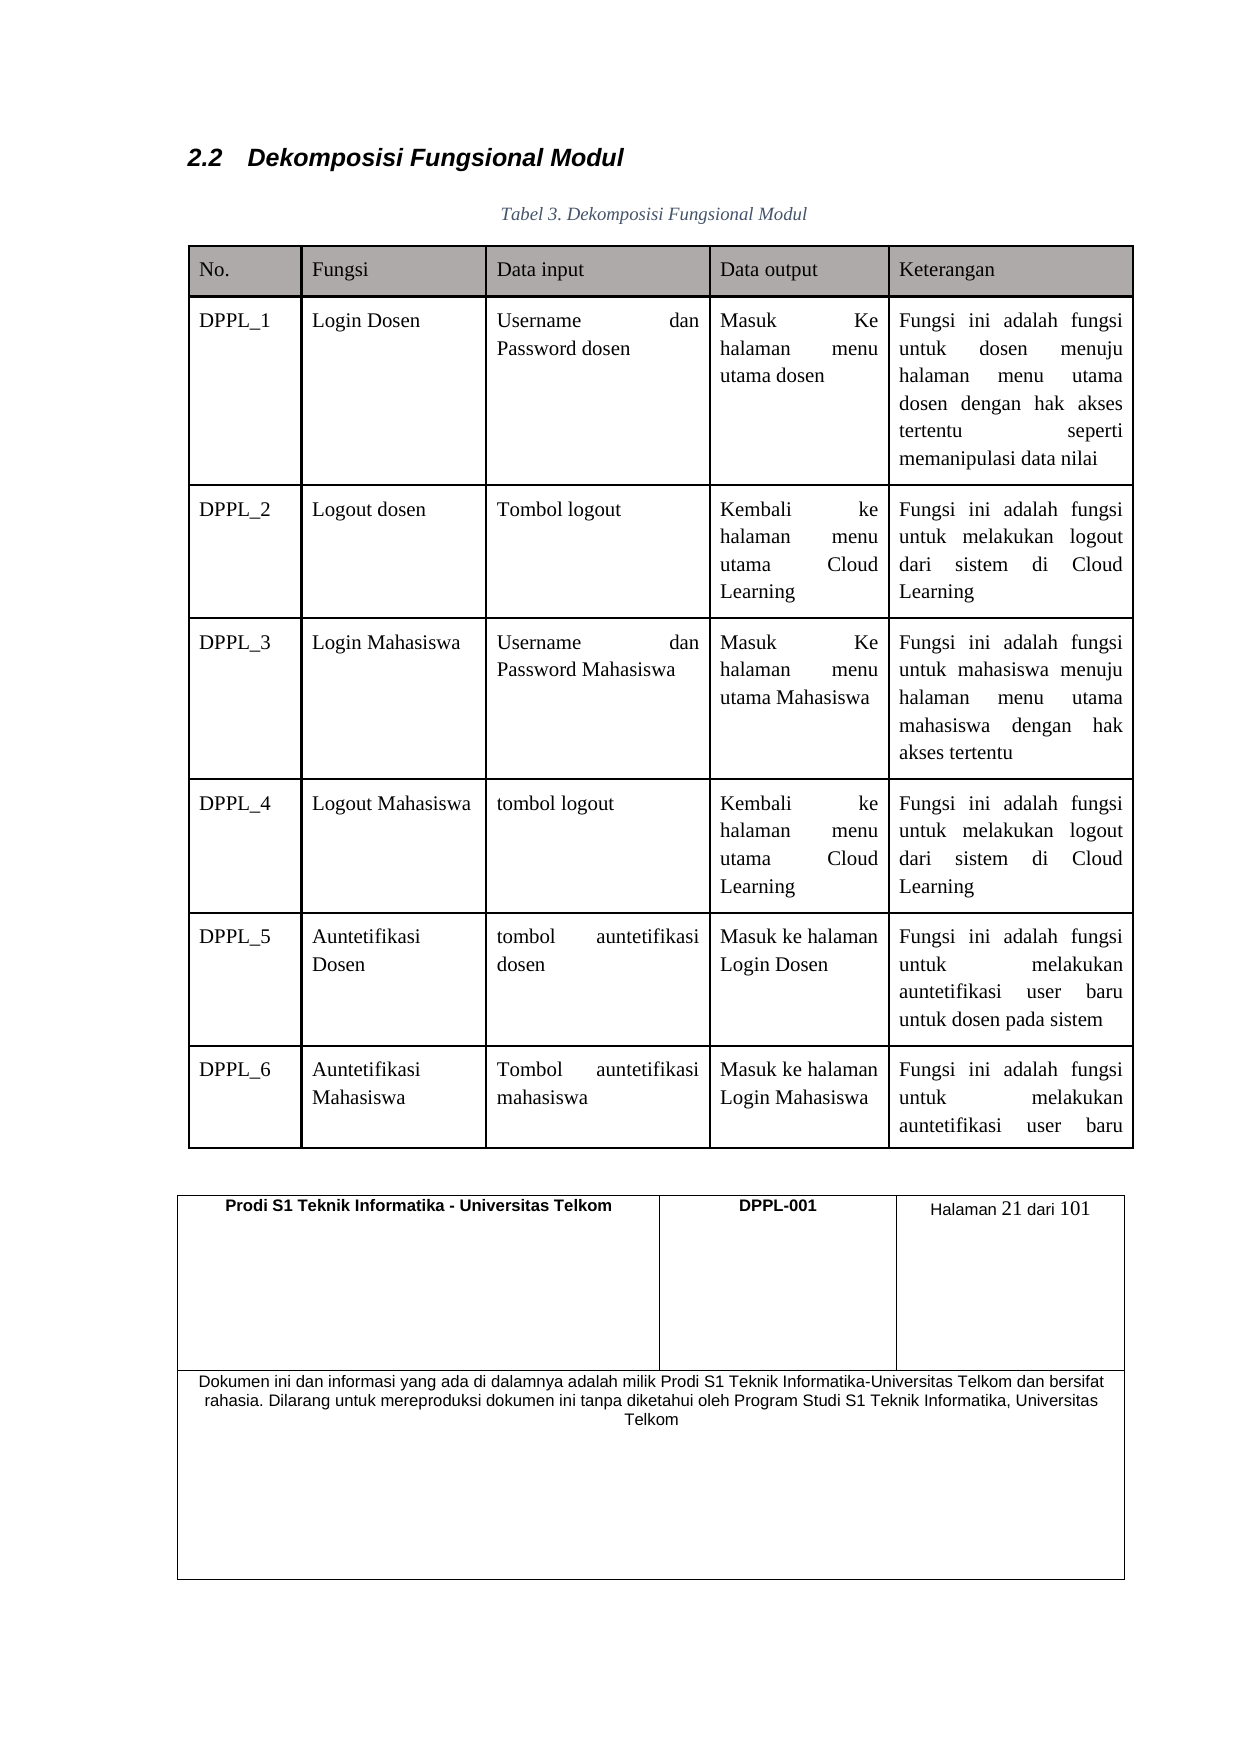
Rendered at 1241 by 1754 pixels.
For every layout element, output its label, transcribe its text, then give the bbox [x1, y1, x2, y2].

table_cell DPPL_3 [190, 619, 300, 778]
table_cell DPPL_2 [190, 486, 300, 617]
table_header Keterangan [890, 247, 1132, 295]
table_cell Kembali ke halaman menu utama Cloud Learning [711, 780, 888, 912]
table_cell Username dan Password dosen [487, 298, 709, 484]
table_cell Username dan Password Mahasiswa [487, 619, 709, 778]
table_cell Fungsi ini adalah fungsi untuk melakukan auntetifikasi user baru untuk mahasiswa pada sistem [890, 1047, 1132, 1147]
table_cell Auntetifikasi Mahasiswa [303, 1047, 485, 1147]
table_cell DPPL_5 [190, 914, 300, 1045]
table_cell Fungsi ini adalah fungsi untuk melakukan logout dari sistem di Cloud Learning [890, 486, 1132, 617]
table_cell Masuk ke halaman Login Mahasiswa [711, 1047, 888, 1147]
table_cell DPPL_4 [190, 780, 300, 912]
table_header Fungsi [303, 247, 485, 295]
table_cell tombol auntetifikasi dosen [487, 914, 709, 1045]
table_cell Masuk Ke halaman menu utama dosen [711, 298, 888, 484]
text Tabel 3. Dekomposisi Fungsional Modul [187, 202, 1122, 224]
table_header Data input [487, 247, 709, 295]
table_header Data output [711, 247, 888, 295]
table_cell Fungsi ini adalah fungsi untuk mahasiswa menuju halaman menu utama mahasiswa dengan hak akses tertentu [890, 619, 1132, 778]
table_cell tombol logout [487, 780, 709, 912]
table_cell Login Mahasiswa [303, 619, 485, 778]
table_cell Logout Mahasiswa [303, 780, 485, 912]
table_cell Fungsi ini adalah fungsi untuk melakukan auntetifikasi user baru untuk dosen pada sistem [890, 914, 1132, 1045]
table_cell Auntetifikasi Dosen [303, 914, 485, 1045]
table_cell Login Dosen [303, 298, 485, 484]
table_cell Masuk ke halaman Login Dosen [711, 914, 888, 1045]
table_cell DPPL_6 [190, 1047, 300, 1147]
table_cell Masuk Ke halaman menu utama Mahasiswa [711, 619, 888, 778]
table_cell DPPL_1 [190, 298, 300, 484]
table_cell Tombol logout [487, 486, 709, 617]
subtitle Dekomposisi Fungsional Modul [187, 143, 1122, 172]
table_cell Fungsi ini adalah fungsi untuk melakukan logout dari sistem di Cloud Learning [890, 780, 1132, 912]
table_cell Fungsi ini adalah fungsi untuk dosen menuju halaman menu utama dosen dengan hak akses tertentu seperti memanipulasi data nilai [890, 298, 1132, 484]
table_cell Logout dosen [303, 486, 485, 617]
table_cell Kembali ke halaman menu utama Cloud Learning [711, 486, 888, 617]
table_cell Tombol auntetifikasi mahasiswa [487, 1047, 709, 1147]
table_header No. [190, 247, 300, 295]
